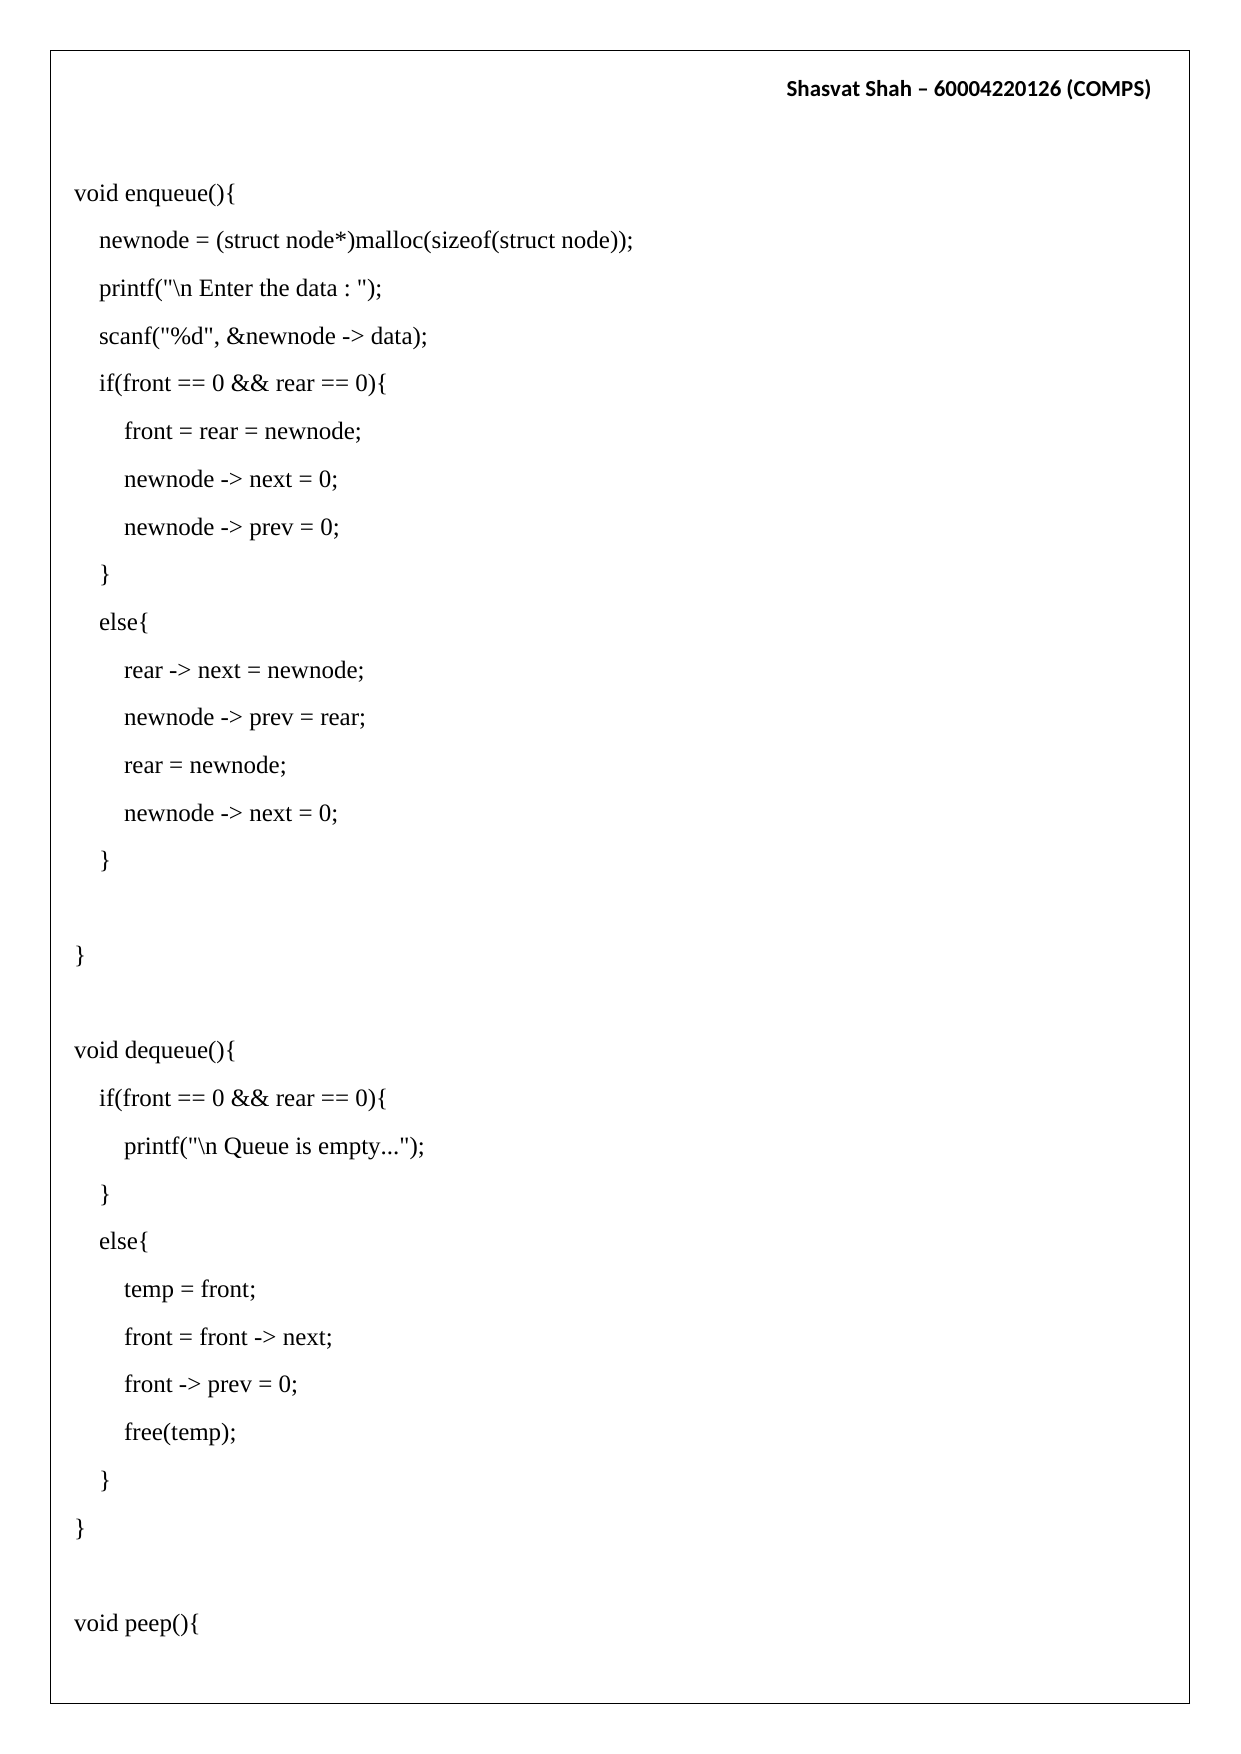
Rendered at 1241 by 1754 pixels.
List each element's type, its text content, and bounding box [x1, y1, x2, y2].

text free(temp); [74, 1417, 1152, 1446]
text printf("\n Queue is empty..."); [74, 1131, 1152, 1160]
text } [74, 846, 1152, 874]
text } [74, 1513, 1152, 1541]
text newnode -> next = 0; [74, 464, 1152, 493]
text newnode = (struct node*)malloc(sizeof(struct node)); [74, 225, 1152, 254]
text scanf("%d", &newnode -> data); [74, 321, 1152, 349]
text newnode -> next = 0; [74, 798, 1152, 827]
text if(front == 0 && rear == 0){ [74, 1083, 1152, 1112]
text front = front -> next; [74, 1322, 1152, 1351]
text front = rear = newnode; [74, 416, 1152, 445]
text } [74, 1465, 1152, 1494]
text } [74, 559, 1152, 588]
text newnode -> prev = 0; [74, 512, 1152, 540]
text rear = newnode; [74, 750, 1152, 779]
text if(front == 0 && rear == 0){ [74, 368, 1152, 397]
text else{ [74, 607, 1152, 636]
text front -> prev = 0; [74, 1369, 1152, 1398]
text temp = front; [74, 1274, 1152, 1303]
text else{ [74, 1226, 1152, 1255]
text } [74, 940, 1152, 969]
text rear -> next = newnode; [74, 655, 1152, 683]
text } [74, 1179, 1152, 1207]
text void dequeue(){ [74, 1036, 1152, 1064]
text newnode -> prev = rear; [74, 702, 1152, 731]
text void peep(){ [74, 1608, 1152, 1637]
text printf("\n Enter the data : "); [74, 273, 1152, 302]
text void enqueue(){ [74, 178, 1152, 206]
